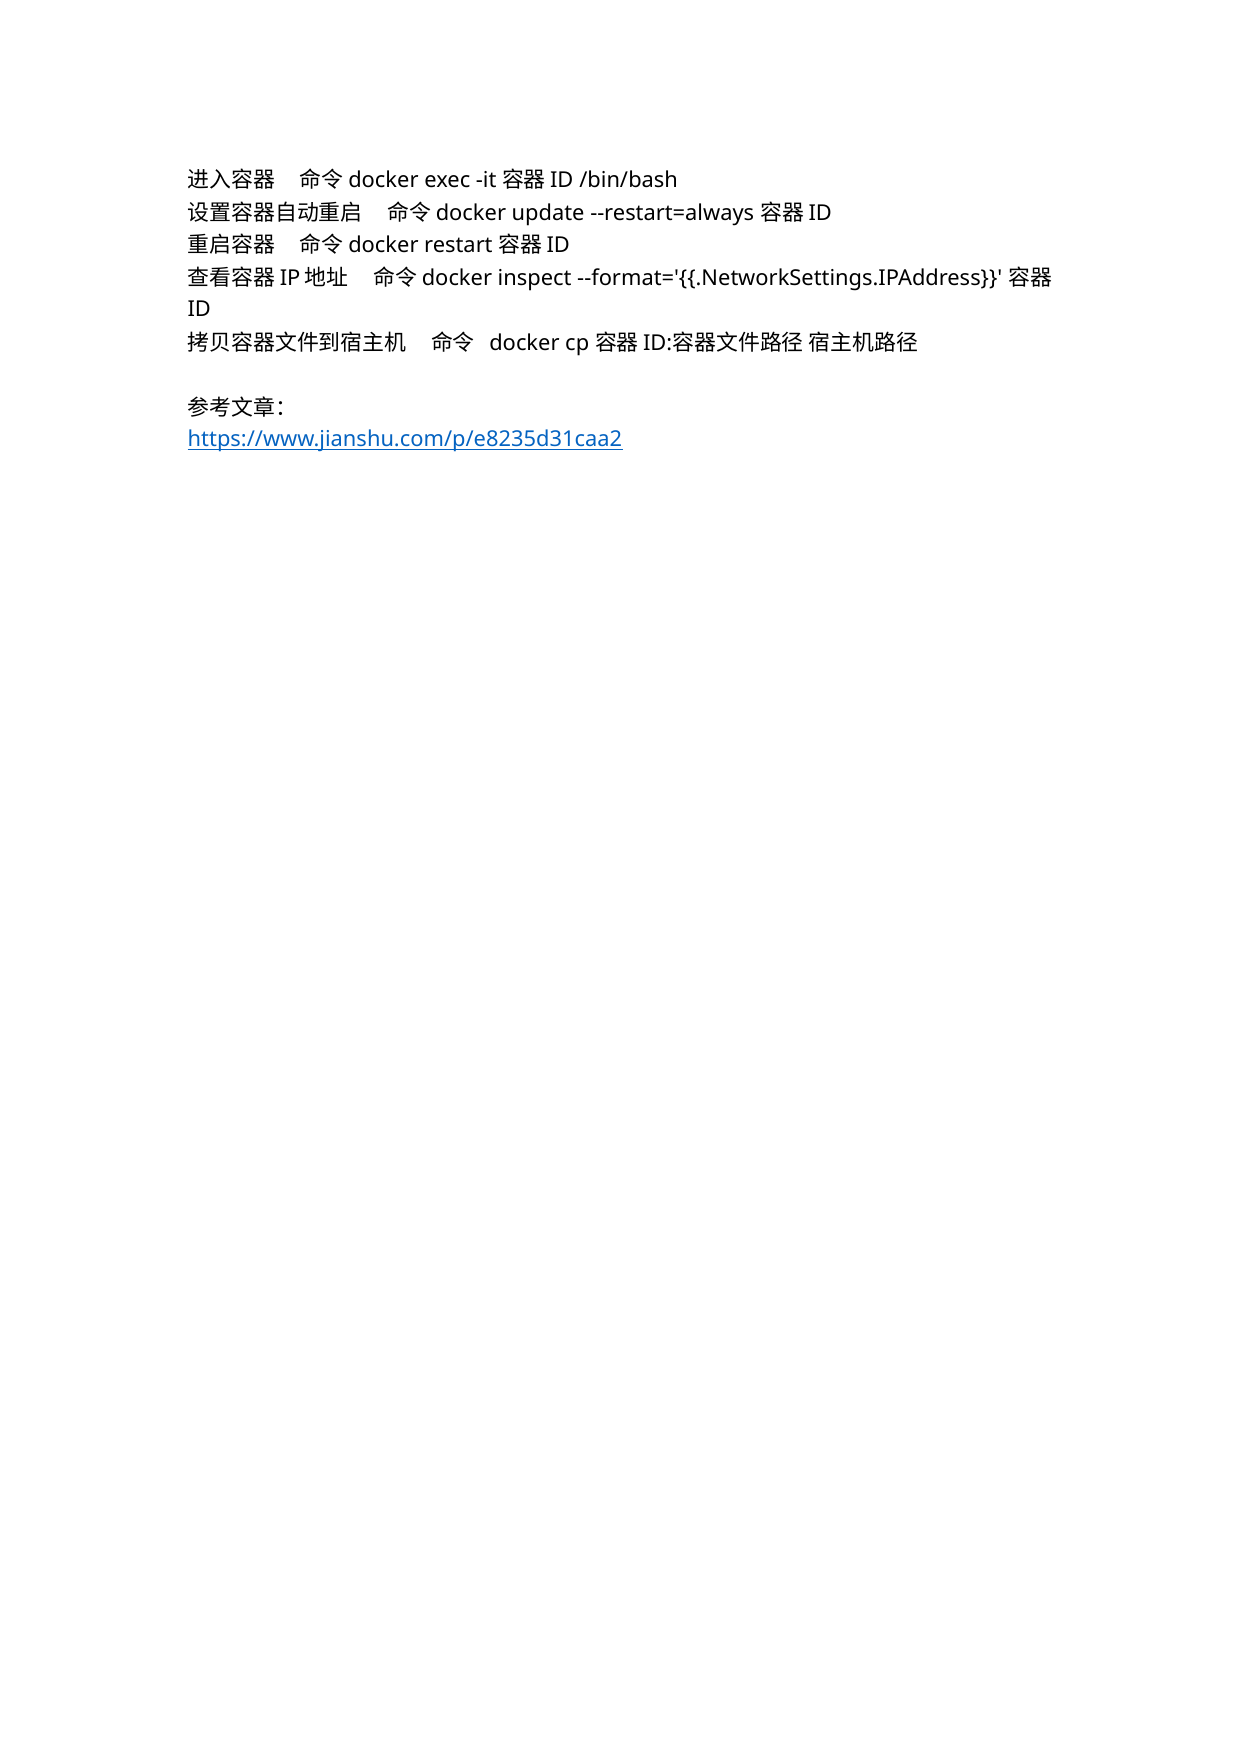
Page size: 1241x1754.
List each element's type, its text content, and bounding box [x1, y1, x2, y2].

text https://www.jianshu.com/p/e8235d31caa2 [187, 422, 1053, 454]
text 参考文章： [187, 389, 1053, 422]
text 重启容器 命令 docker restart 容器ID [187, 227, 1053, 259]
text 查看容器IP地址 命令 docker inspect --format='{{.NetworkSettings.IPAddress}}' 容器ID [187, 259, 1053, 324]
text 设置容器自动重启 命令 docker update --restart=always 容器ID [187, 194, 1053, 227]
text 拷贝容器文件到宿主机 命令 docker cp 容器ID:容器文件路径 宿主机路径 [187, 324, 1053, 357]
text 进入容器 命令 docker exec -it 容器ID /bin/bash [187, 162, 1053, 194]
